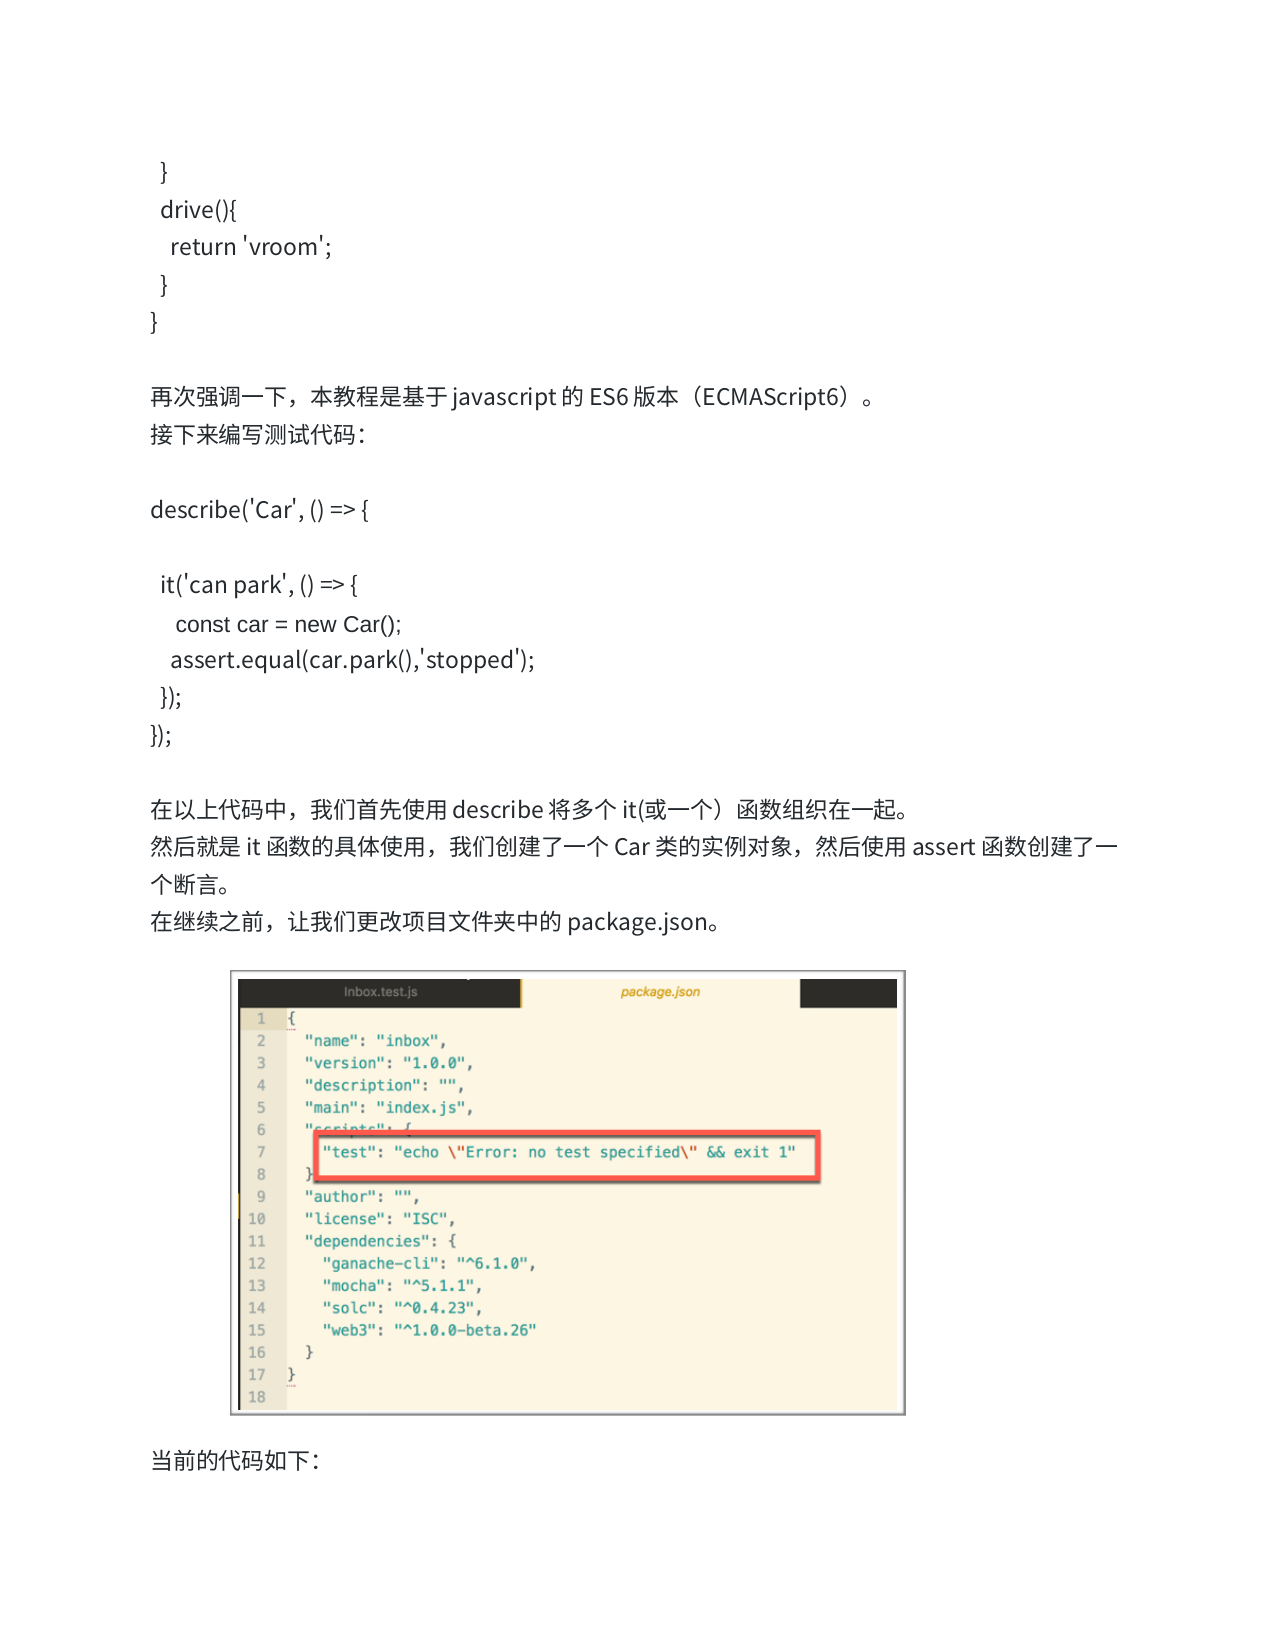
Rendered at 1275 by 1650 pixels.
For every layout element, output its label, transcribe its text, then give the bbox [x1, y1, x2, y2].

picture [230, 970, 906, 1418]
text } [150, 262, 1125, 300]
text assert.equal(car.park(),'stopped'); [150, 637, 1125, 675]
text describe('Car', () => { [150, 487, 1125, 525]
text const car = new Car(); [150, 600, 1125, 637]
text }); [150, 675, 1125, 712]
text 再次强调一下，本教程是基于javascript的ES6版本（ECMAScript6）。 [150, 375, 1125, 412]
text it('can park', () => { [150, 562, 1125, 600]
text } [150, 150, 1125, 187]
text } [150, 300, 1125, 337]
text 在以上代码中，我们首先使用describe将多个it(或一个）函数组织在一起。 [150, 787, 1125, 825]
text 接下来编写测试代码： [150, 412, 1125, 450]
text }); [150, 712, 1125, 750]
text return 'vroom'; [150, 225, 1125, 262]
text 在继续之前，让我们更改项目文件夹中的package.json。 [150, 900, 1125, 937]
text 然后就是it函数的具体使用，我们创建了一个Car类的实例对象，然后使用assert函数创建了一个断言。 [150, 825, 1125, 900]
text drive(){ [150, 187, 1125, 225]
